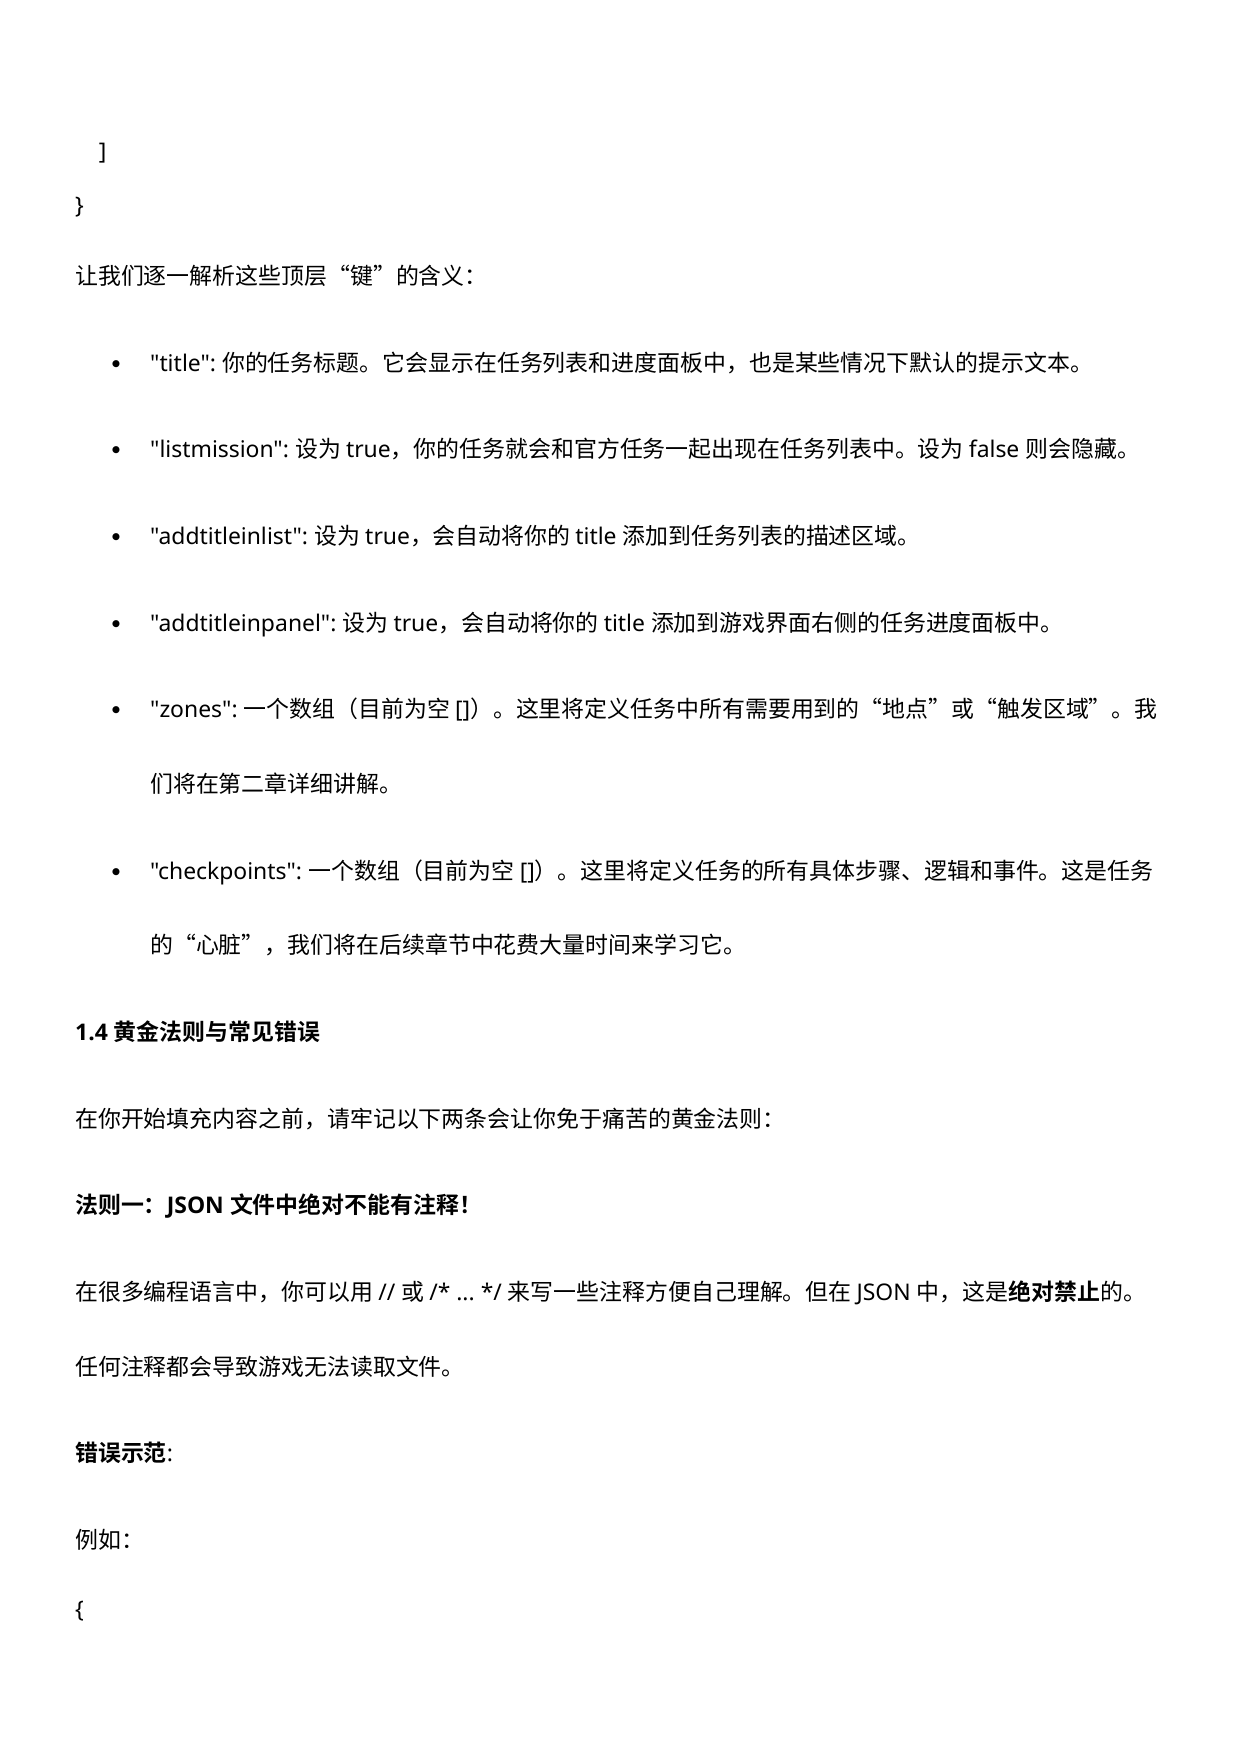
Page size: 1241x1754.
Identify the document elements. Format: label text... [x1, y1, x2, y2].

list "addtitleinlist": 设为 true，会自动将你的 title 添加到任务列表的描述区域。 [112, 502, 1165, 567]
text { [75, 1592, 1165, 1625]
text 1.4 黄金法则与常见错误 [75, 998, 1165, 1063]
text } [75, 188, 1165, 221]
text 在你开始填充内容之前，请牢记以下两条会让你免于痛苦的黄金法则： [75, 1085, 1165, 1150]
text 例如： [75, 1506, 1165, 1571]
list "zones": 一个数组（目前为空 []）。这里将定义任务中所有需要用到的“地点”或“触发区域”。我们将在第二章详细讲解。 [112, 676, 1165, 815]
list "listmission": 设为 true，你的任务就会和官方任务一起出现在任务列表中。设为 false 则会隐藏。 [112, 416, 1165, 481]
text 让我们逐一解析这些顶层“键”的含义： [75, 242, 1165, 307]
text ] [75, 134, 1165, 167]
list "checkpoints": 一个数组（目前为空 []）。这里将定义任务的所有具体步骤、逻辑和事件。这是任务的“心脏”，我们将在后续章节中花费大量时间来学习它。 [112, 837, 1165, 976]
list "title": 你的任务标题。它会显示在任务列表和进度面板中，也是某些情况下默认的提示文本。 [112, 329, 1165, 394]
text 错误示范: [75, 1419, 1165, 1484]
text 在很多编程语言中，你可以用 // 或 /* ... */ 来写一些注释方便自己理解。但在 JSON 中，这是绝对禁止的。任何注释都会导致游戏无法读取文件。 [75, 1258, 1165, 1398]
text 法则一：JSON 文件中绝对不能有注释！ [75, 1171, 1165, 1236]
list "addtitleinpanel": 设为 true，会自动将你的 title 添加到游戏界面右侧的任务进度面板中。 [112, 589, 1165, 654]
